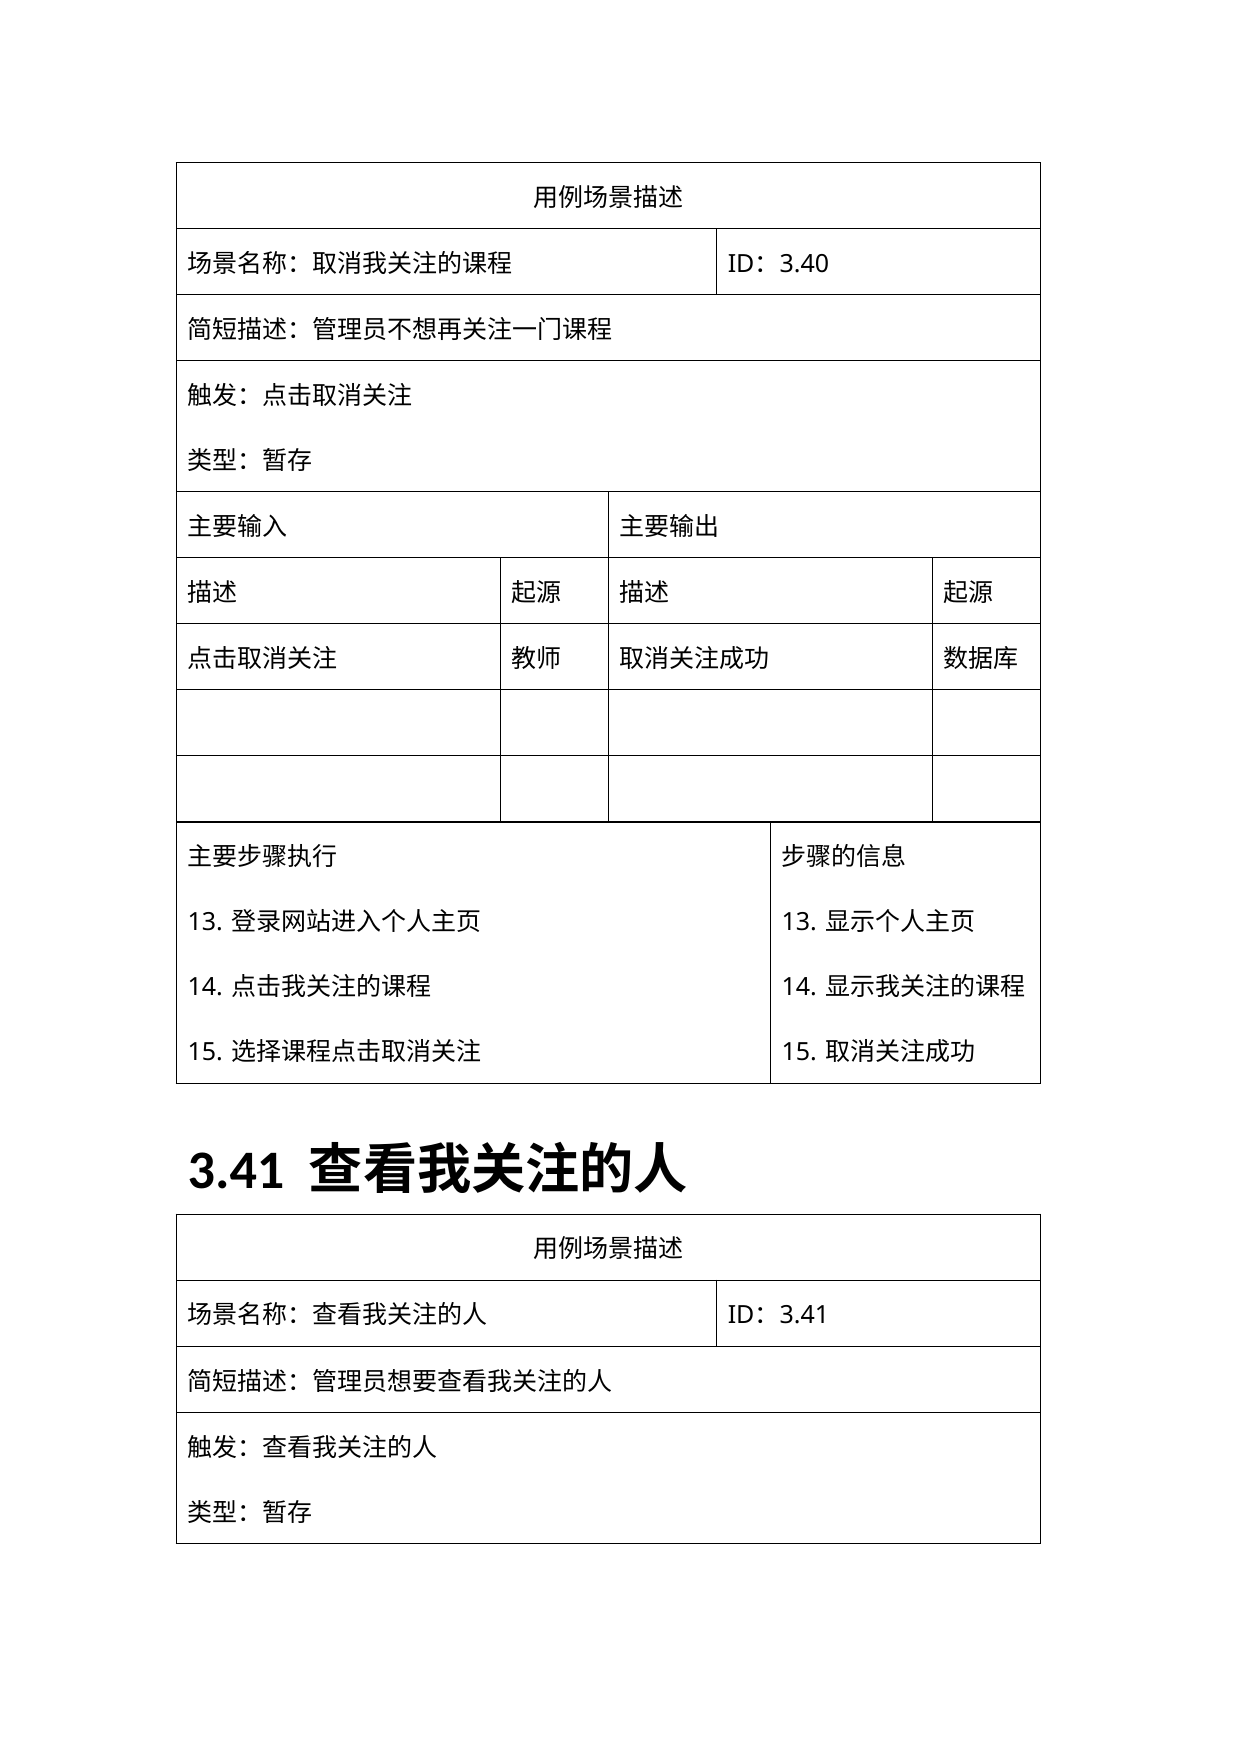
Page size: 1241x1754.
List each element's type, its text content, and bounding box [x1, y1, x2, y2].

text 3.41 查看我关注的人 [187, 1116, 1053, 1213]
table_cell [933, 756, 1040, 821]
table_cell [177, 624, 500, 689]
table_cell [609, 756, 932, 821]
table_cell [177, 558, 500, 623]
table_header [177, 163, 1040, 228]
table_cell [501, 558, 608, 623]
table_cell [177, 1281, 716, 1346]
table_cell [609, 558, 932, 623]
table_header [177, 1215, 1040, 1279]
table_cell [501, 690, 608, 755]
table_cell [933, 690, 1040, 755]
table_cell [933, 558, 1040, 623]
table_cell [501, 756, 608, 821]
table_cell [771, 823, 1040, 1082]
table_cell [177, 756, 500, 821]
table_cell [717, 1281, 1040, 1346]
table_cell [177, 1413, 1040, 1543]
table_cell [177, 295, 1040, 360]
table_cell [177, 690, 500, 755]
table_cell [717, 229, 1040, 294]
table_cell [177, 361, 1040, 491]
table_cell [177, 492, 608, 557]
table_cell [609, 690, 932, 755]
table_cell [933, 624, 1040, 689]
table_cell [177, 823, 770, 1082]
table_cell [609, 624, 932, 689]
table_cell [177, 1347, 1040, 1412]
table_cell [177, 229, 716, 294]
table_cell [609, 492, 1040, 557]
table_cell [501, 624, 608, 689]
